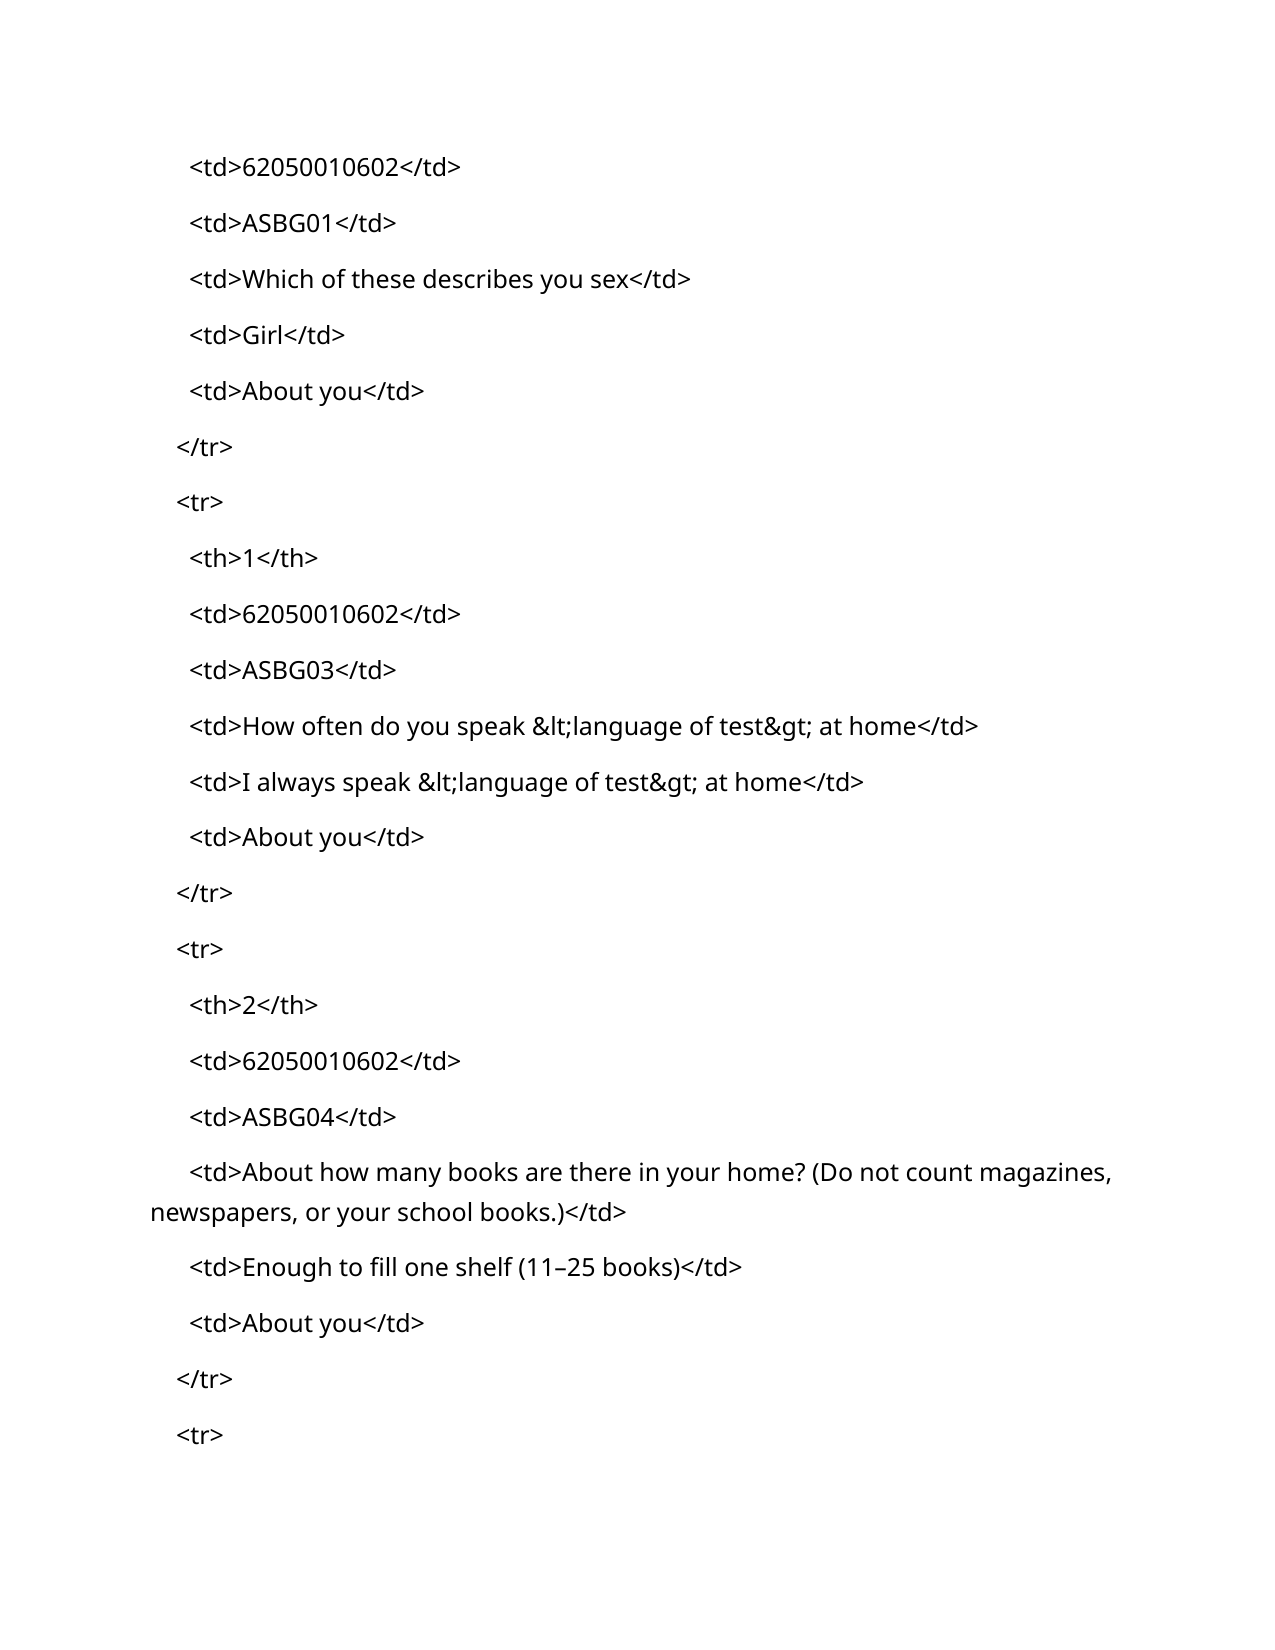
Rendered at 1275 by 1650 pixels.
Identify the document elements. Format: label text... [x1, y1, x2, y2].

text <td>I always speak &lt;language of test&gt; at home</td> [150, 764, 1125, 798]
text <td>62050010602</td> [150, 1043, 1125, 1077]
text <td>Girl</td> [150, 317, 1125, 352]
text <tr> [150, 1417, 1125, 1452]
text <td>About you</td> [150, 1306, 1125, 1340]
text <th>2</th> [150, 987, 1125, 1022]
text <td>Which of these describes you sex</td> [150, 262, 1125, 296]
text <td>62050010602</td> [150, 150, 1125, 184]
text <td>ASBG01</td> [150, 206, 1125, 240]
text <td>About how many books are there in your home? (Do not count magazines, newspapers, or your school books.)</td> [150, 1155, 1125, 1228]
text <td>Enough to fill one shelf (11–25 books)</td> [150, 1250, 1125, 1284]
text <td>62050010602</td> [150, 597, 1125, 631]
text <td>ASBG04</td> [150, 1099, 1125, 1133]
text </tr> [150, 429, 1125, 463]
text </tr> [150, 1362, 1125, 1396]
text <td>ASBG03</td> [150, 652, 1125, 687]
text <td>About you</td> [150, 373, 1125, 407]
text </tr> [150, 876, 1125, 910]
text <td>About you</td> [150, 820, 1125, 854]
text <tr> [150, 485, 1125, 519]
text <th>1</th> [150, 541, 1125, 575]
text <td>How often do you speak &lt;language of test&gt; at home</td> [150, 708, 1125, 742]
text <tr> [150, 932, 1125, 966]
